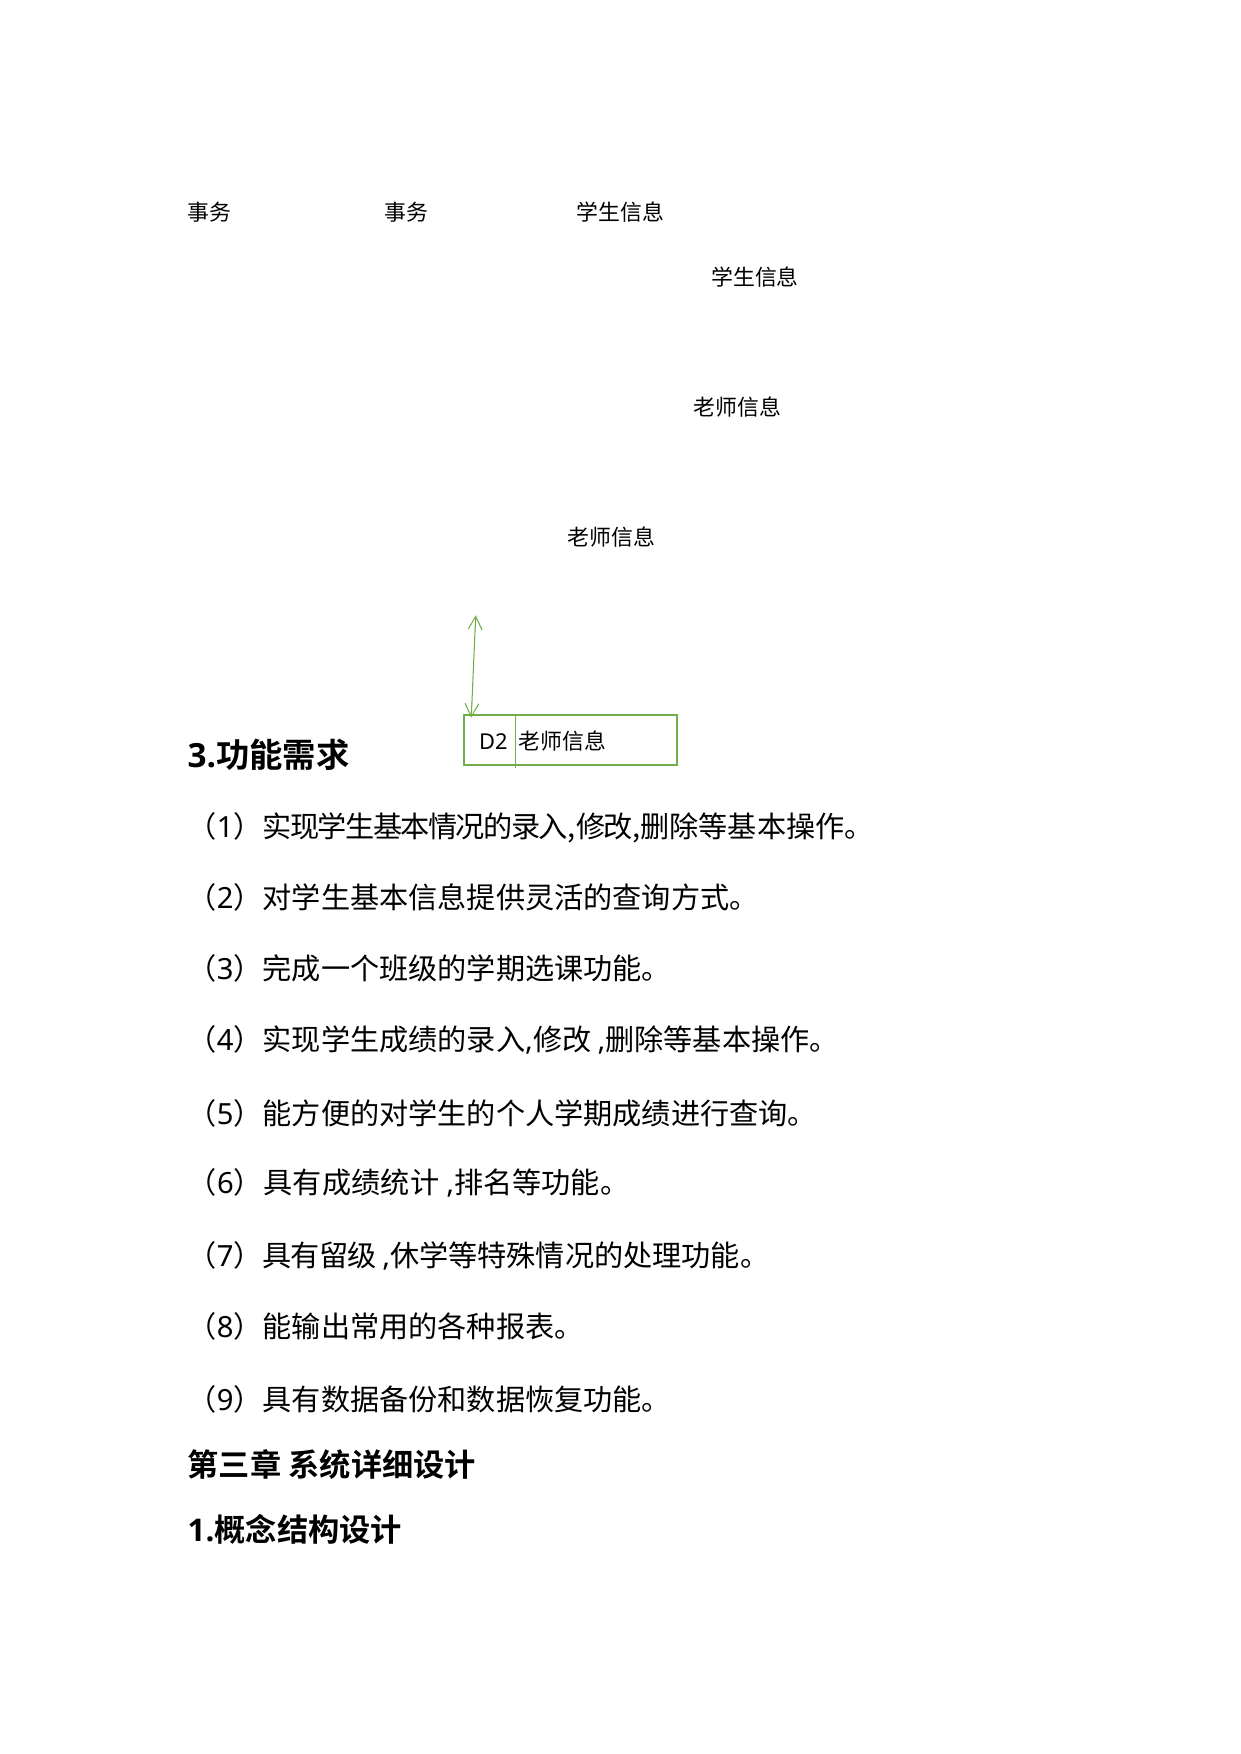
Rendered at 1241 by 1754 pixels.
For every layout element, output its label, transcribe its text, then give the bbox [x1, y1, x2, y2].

subtitle 3.功能需求 [187, 721, 1053, 786]
list （5）能方便的对学生的个人学期成绩进行查询。 [187, 1079, 1053, 1144]
list （9）具有数据备份和数据恢复功能。 [187, 1366, 1053, 1431]
subtitle （1）实现学生基本情况的录入,修改,删除等基本操作。 [187, 792, 1053, 857]
text 老师信息 [187, 519, 1053, 552]
text 1.概念结构设计 [187, 1496, 1053, 1561]
text 老师信息 [187, 389, 1053, 422]
list （6）具有成绩统计 ,排名等功能。 [187, 1148, 1053, 1213]
text 事务 事务 学生信息 [187, 194, 1053, 227]
list （3）完成一个班级的学期选课功能。 [187, 934, 1053, 999]
subtitle （2）对学生基本信息提供灵活的查询方式。 [187, 863, 1053, 928]
list （4）实现学生成绩的录入,修改,删除等基本操作。 [187, 1006, 1053, 1071]
list （7）具有留级 ,休学等特殊情况的处理功能。 [187, 1221, 1053, 1286]
text 学生信息 [187, 259, 1053, 292]
text 第三章 系统详细设计 [187, 1431, 1053, 1496]
list （8）能输出常用的各种报表。 [187, 1292, 1053, 1357]
